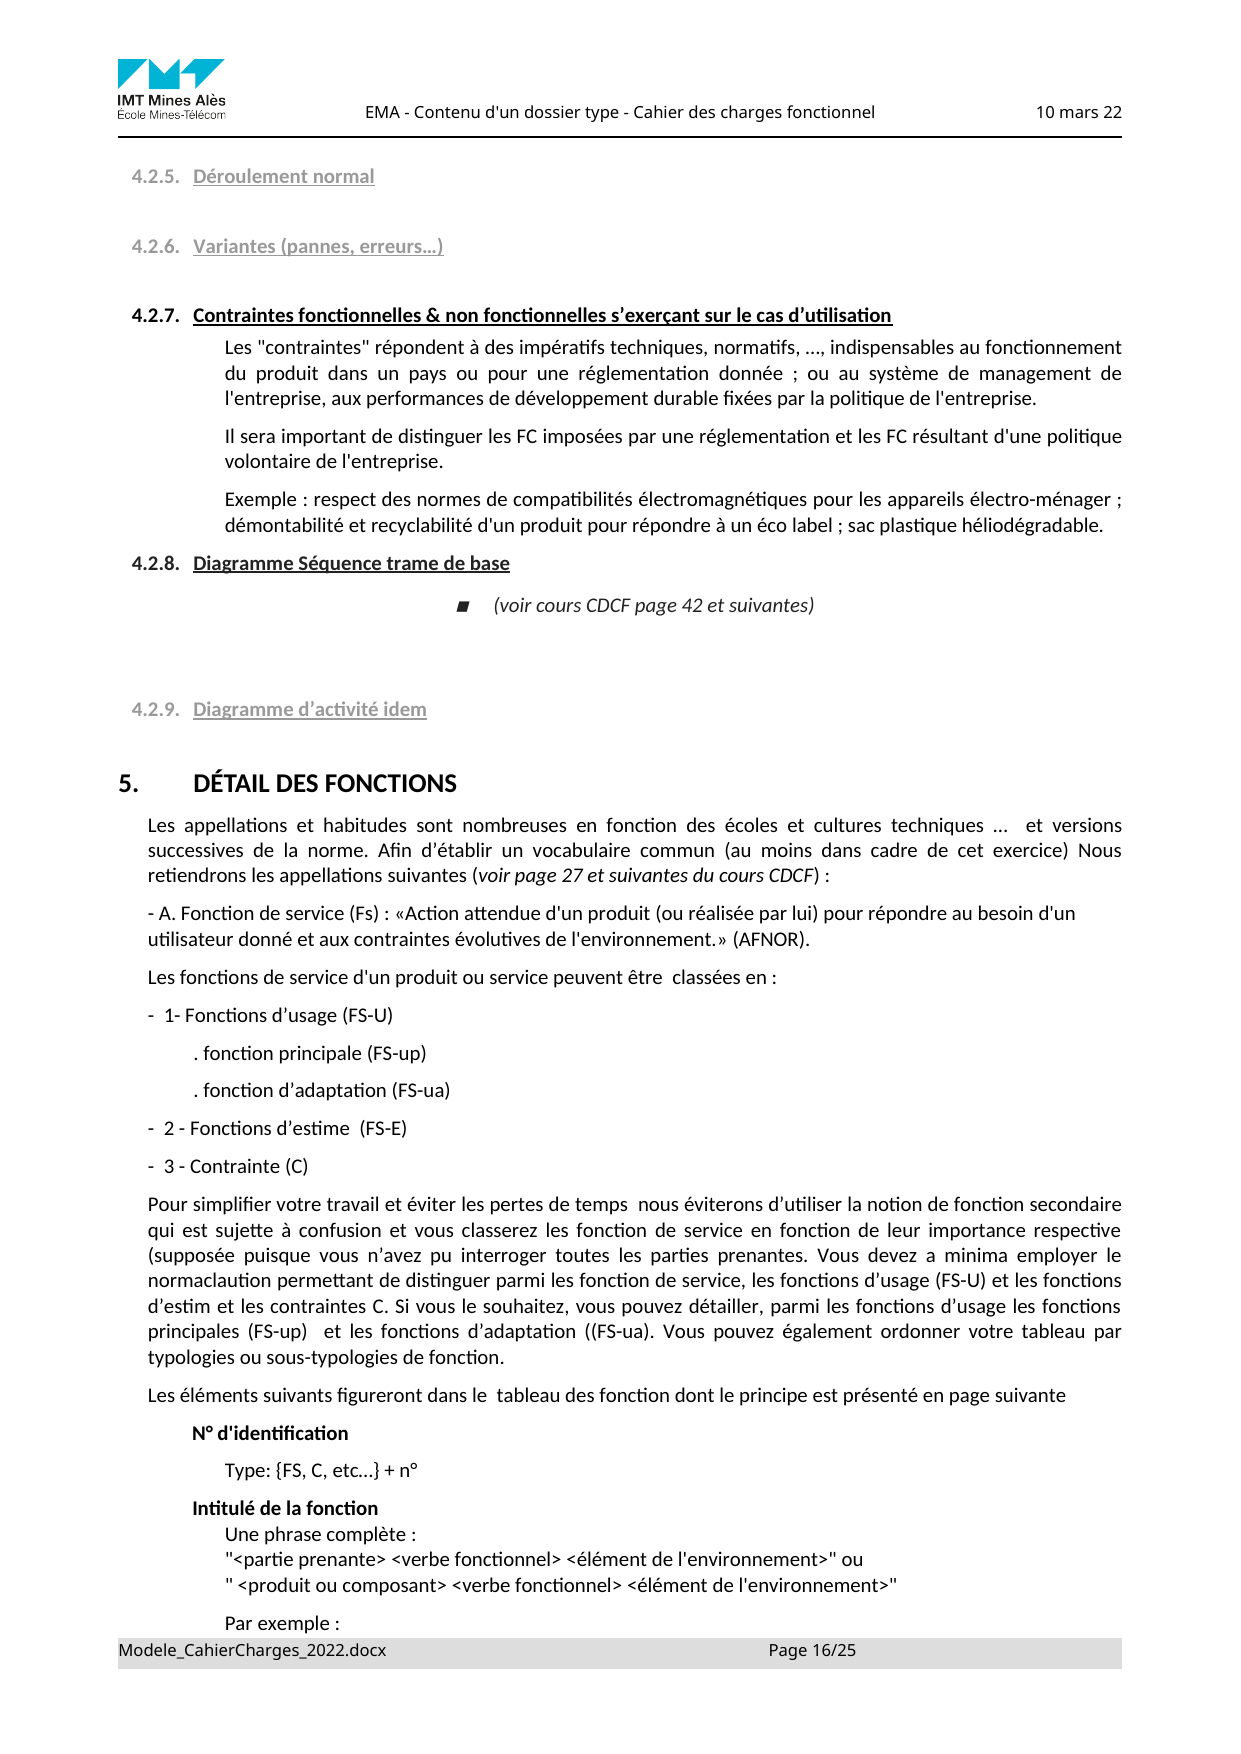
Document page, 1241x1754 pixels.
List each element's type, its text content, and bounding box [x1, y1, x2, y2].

subtitle Contraintes fonctionnelles & non fonctionnelles s’exerçant sur le cas d’utilisation [118, 303, 1122, 328]
subtitle (voir cours CDCF page 42 et suivantes) [379, 581, 1122, 624]
text . fonction principale (FS-up) [148, 1040, 1122, 1065]
text Il sera important de distinguer les FC imposées par une réglementation et les FC résultant d'une politique volontaire de l'entreprise. [224, 423, 1122, 474]
subtitle Diagramme d’activité idem [118, 697, 1122, 722]
text Intitulé de la fonction [192, 1496, 1122, 1521]
text Les éléments suivants figureront dans le tableau des fonction dont le principe est présenté en page suivante [148, 1382, 1122, 1407]
text - 1- Fonctions d’usage (FS-U) [148, 1002, 1122, 1027]
text Les "contraintes" répondent à des impératifs techniques, normatifs, …, indispensables au fonctionnement du produit dans un pays ou pour une réglementation donnée ; ou au système de management de l'entreprise, aux performances de développement durable fixées par la politique de l'entreprise. [224, 334, 1122, 411]
text "<partie prenante> <verbe fonctionnel> <élément de l'environnement>" ou [224, 1546, 1122, 1572]
text N° d'identification [118, 1420, 1122, 1445]
text Exemple : respect des normes de compatibilités électromagnétiques pour les appareils électro-ménager ; démontabilité et recyclabilité d'un produit pour répondre à un éco label ; sac plastique héliodégradable. [224, 486, 1122, 537]
text Par exemple : [224, 1610, 1122, 1635]
text - A. Fonction de service (Fs) : «Action attendue d'un produit (ou réalisée par lui) pour répondre au besoin d'un utilisateur donné et aux contraintes évolutives de l'environnement.» (AFNOR). [148, 901, 1122, 951]
subtitle DÉtail des Fonctions [118, 766, 1122, 799]
subtitle Diagramme Séquence trame de base [118, 550, 1122, 575]
text . fonction d’adaptation (FS-ua) [148, 1078, 1122, 1103]
text Les fonctions de service d'un produit ou service peuvent être classées en : [148, 964, 1122, 989]
text Type: {FS, C, etc…} + n° [224, 1458, 1122, 1483]
text " <produit ou composant> <verbe fonctionnel> <élément de l'environnement>" [224, 1572, 1122, 1597]
text Les appellations et habitudes sont nombreuses en fonction des écoles et cultures techniques … et versions successives de la norme. Afin d’établir un vocabulaire commun (au moins dans cadre de cet exercice) Nous retiendrons les appellations suivantes (voir page 27 et suivantes du cours CDCF) : [148, 812, 1122, 888]
subtitle Variantes (pannes, erreurs…) [118, 233, 1122, 258]
text - 3 - Contrainte (C) [148, 1153, 1122, 1179]
subtitle Déroulement normal [118, 163, 1122, 189]
text Pour simplifier votre travail et éviter les pertes de temps nous éviterons d’utiliser la notion de fonction secondaire qui est sujette à confusion et vous classerez les fonction de service en fonction de leur importance respective (supposée puisque vous n’avez pu interroger toutes les parties prenantes. Vous devez a minima employer le normaclaution permettant de distinguer parmi les fonction de service, les fonctions d’usage (FS-U) et les fonctions d’estim et les contraintes C. Si vous le souhaitez, vous pouvez détailler, parmi les fonctions d’usage les fonctions principales (FS-up) et les fonctions d’adaptation ((FS-ua). Vous pouvez également ordonner votre tableau par typologies ou sous-typologies de fonction. [148, 1191, 1122, 1369]
text - 2 - Fonctions d’estime (FS-E) [148, 1116, 1122, 1141]
picture [118, 59, 226, 119]
text Une phrase complète : [224, 1521, 1122, 1546]
